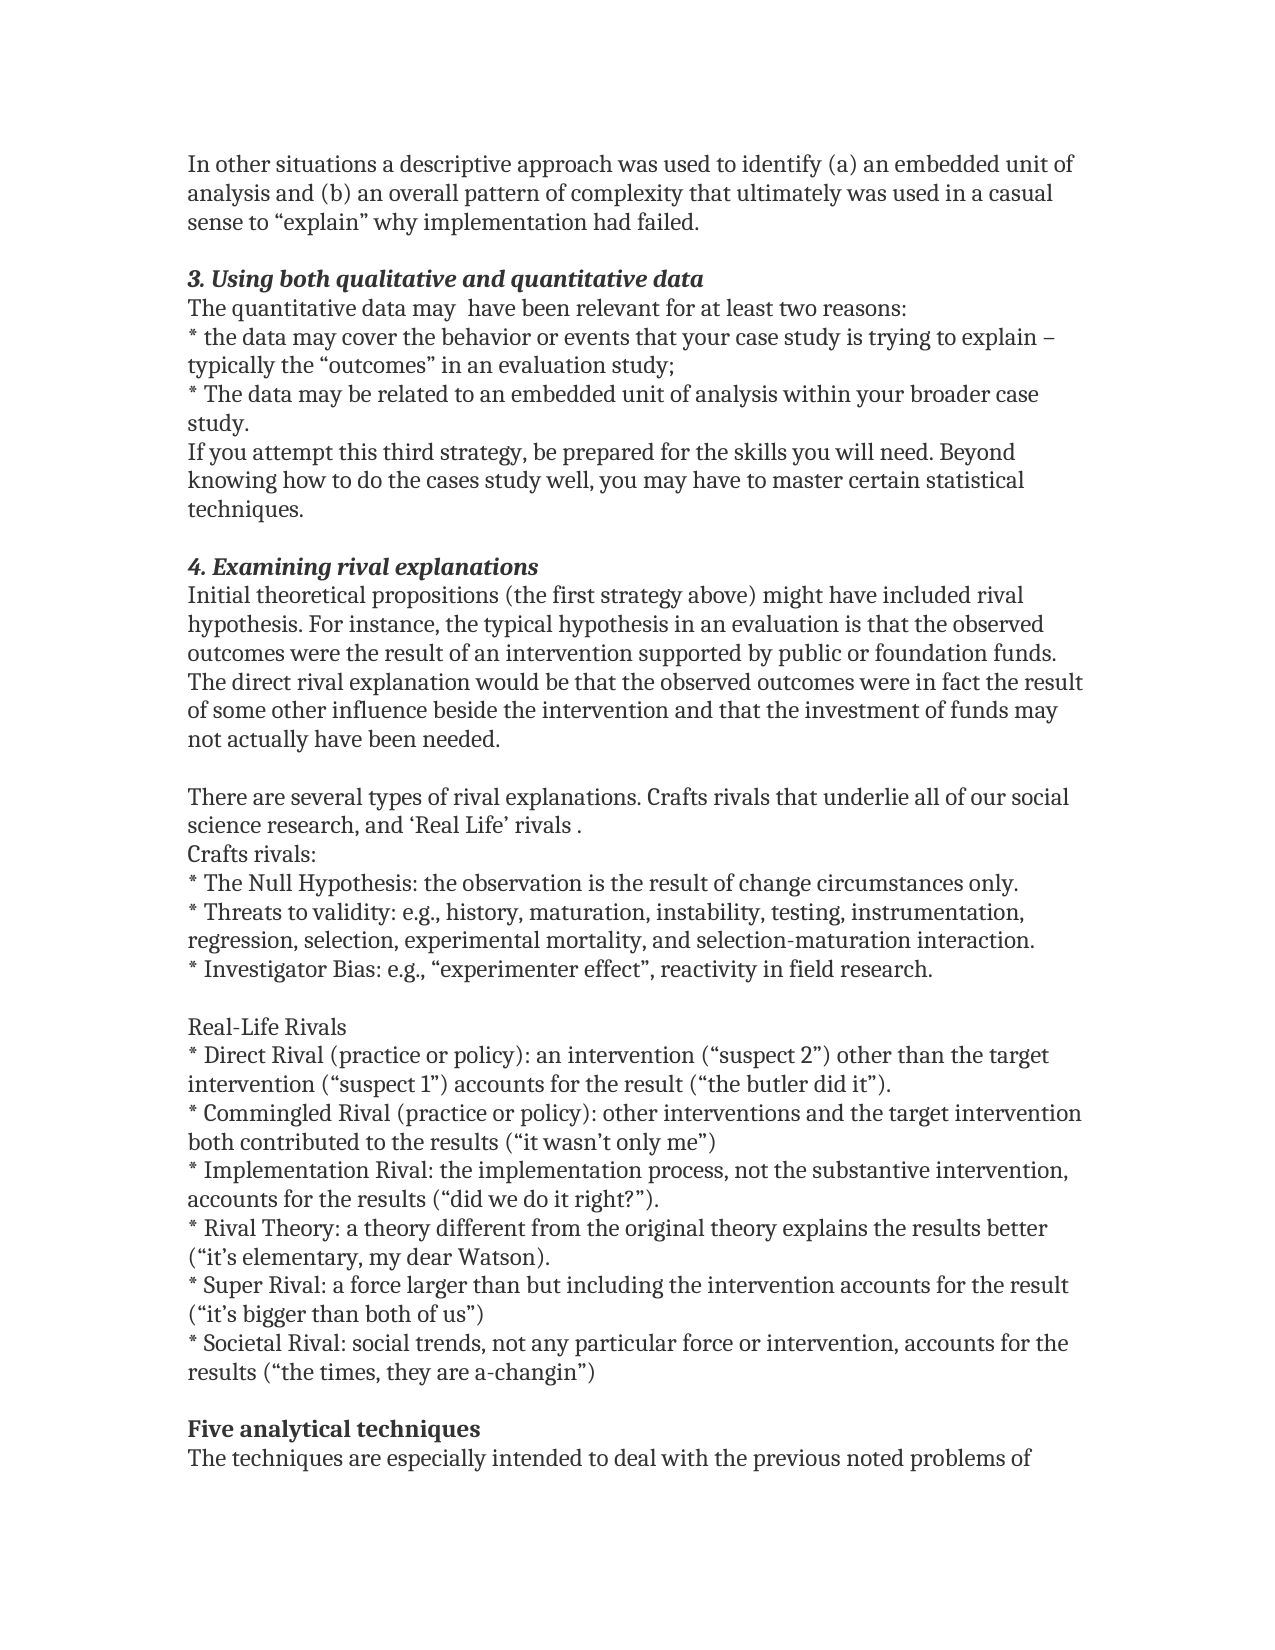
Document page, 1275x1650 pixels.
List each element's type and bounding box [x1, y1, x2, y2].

text [187, 150, 1087, 1472]
